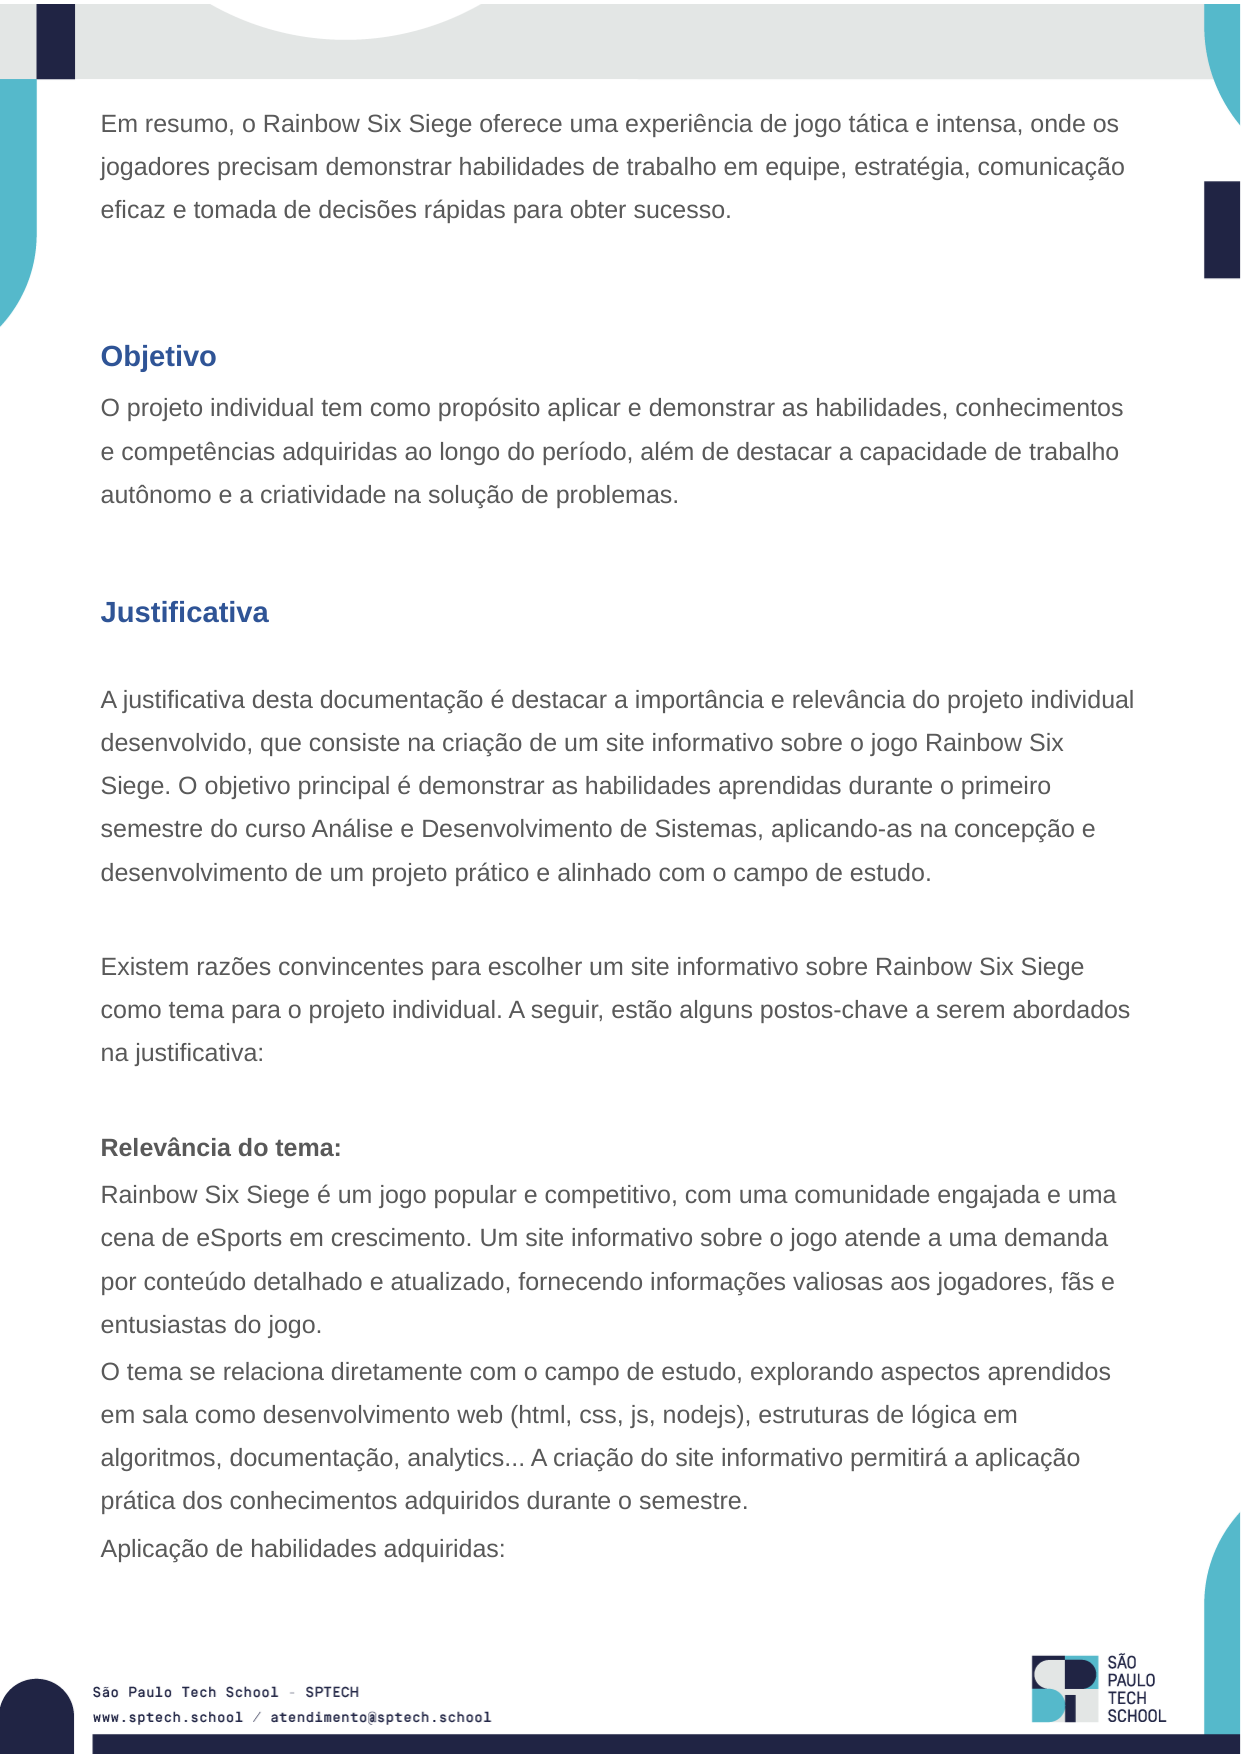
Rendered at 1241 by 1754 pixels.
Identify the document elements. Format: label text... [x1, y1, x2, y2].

text Rainbow Six Siege é um jogo popular e competitivo, com uma comunidade engajada e uma cena de eSports em crescimento. Um site informativo sobre o jogo atende a uma demanda por conteúdo detalhado e atualizado, fornecendo informações valiosas aos jogadores, fãs e entusiastas do jogo. [100, 1180, 1140, 1338]
text O projeto individual tem como propósito aplicar e demonstrar as habilidades, conhecimentos e competências adquiridas ao longo do período, além de destacar a capacidade de trabalho autônomo e a criatividade na solução de problemas. [100, 393, 1140, 508]
subtitle Objetivo [100, 339, 1140, 372]
text Existem razões convincentes para escolher um site informativo sobre Rainbow Six Siege como tema para o projeto individual. A seguir, estão alguns postos-chave a serem abordados na justificativa: [100, 952, 1140, 1067]
text Relevância do tema: [100, 1133, 1140, 1162]
text O tema se relaciona diretamente com o campo de estudo, explorando aspectos aprendidos em sala como desenvolvimento web (html, css, js, nodejs), estruturas de lógica em algoritmos, documentação, analytics... A criação do site informativo permitirá a aplicação prática dos conhecimentos adquiridos durante o semestre. [100, 1357, 1140, 1515]
picture [0, 4, 1241, 1754]
text Em resumo, o Rainbow Six Siege oferece uma experiência de jogo tática e intensa, onde os jogadores precisam demonstrar habilidades de trabalho em equipe, estratégia, comunicação eficaz e tomada de decisões rápidas para obter sucesso. [100, 109, 1140, 224]
text Aplicação de habilidades adquiridas: [100, 1533, 1140, 1562]
subtitle Justificativa [100, 595, 1140, 629]
text A justificativa desta documentação é destacar a importância e relevância do projeto individual desenvolvido, que consiste na criação de um site informativo sobre o jogo Rainbow Six Siege. O objetivo principal é demonstrar as habilidades aprendidas durante o primeiro semestre do curso Análise e Desenvolvimento de Sistemas, aplicando-as na concepção e desenvolvimento de um projeto prático e alinhado com o campo de estudo. [100, 685, 1140, 886]
